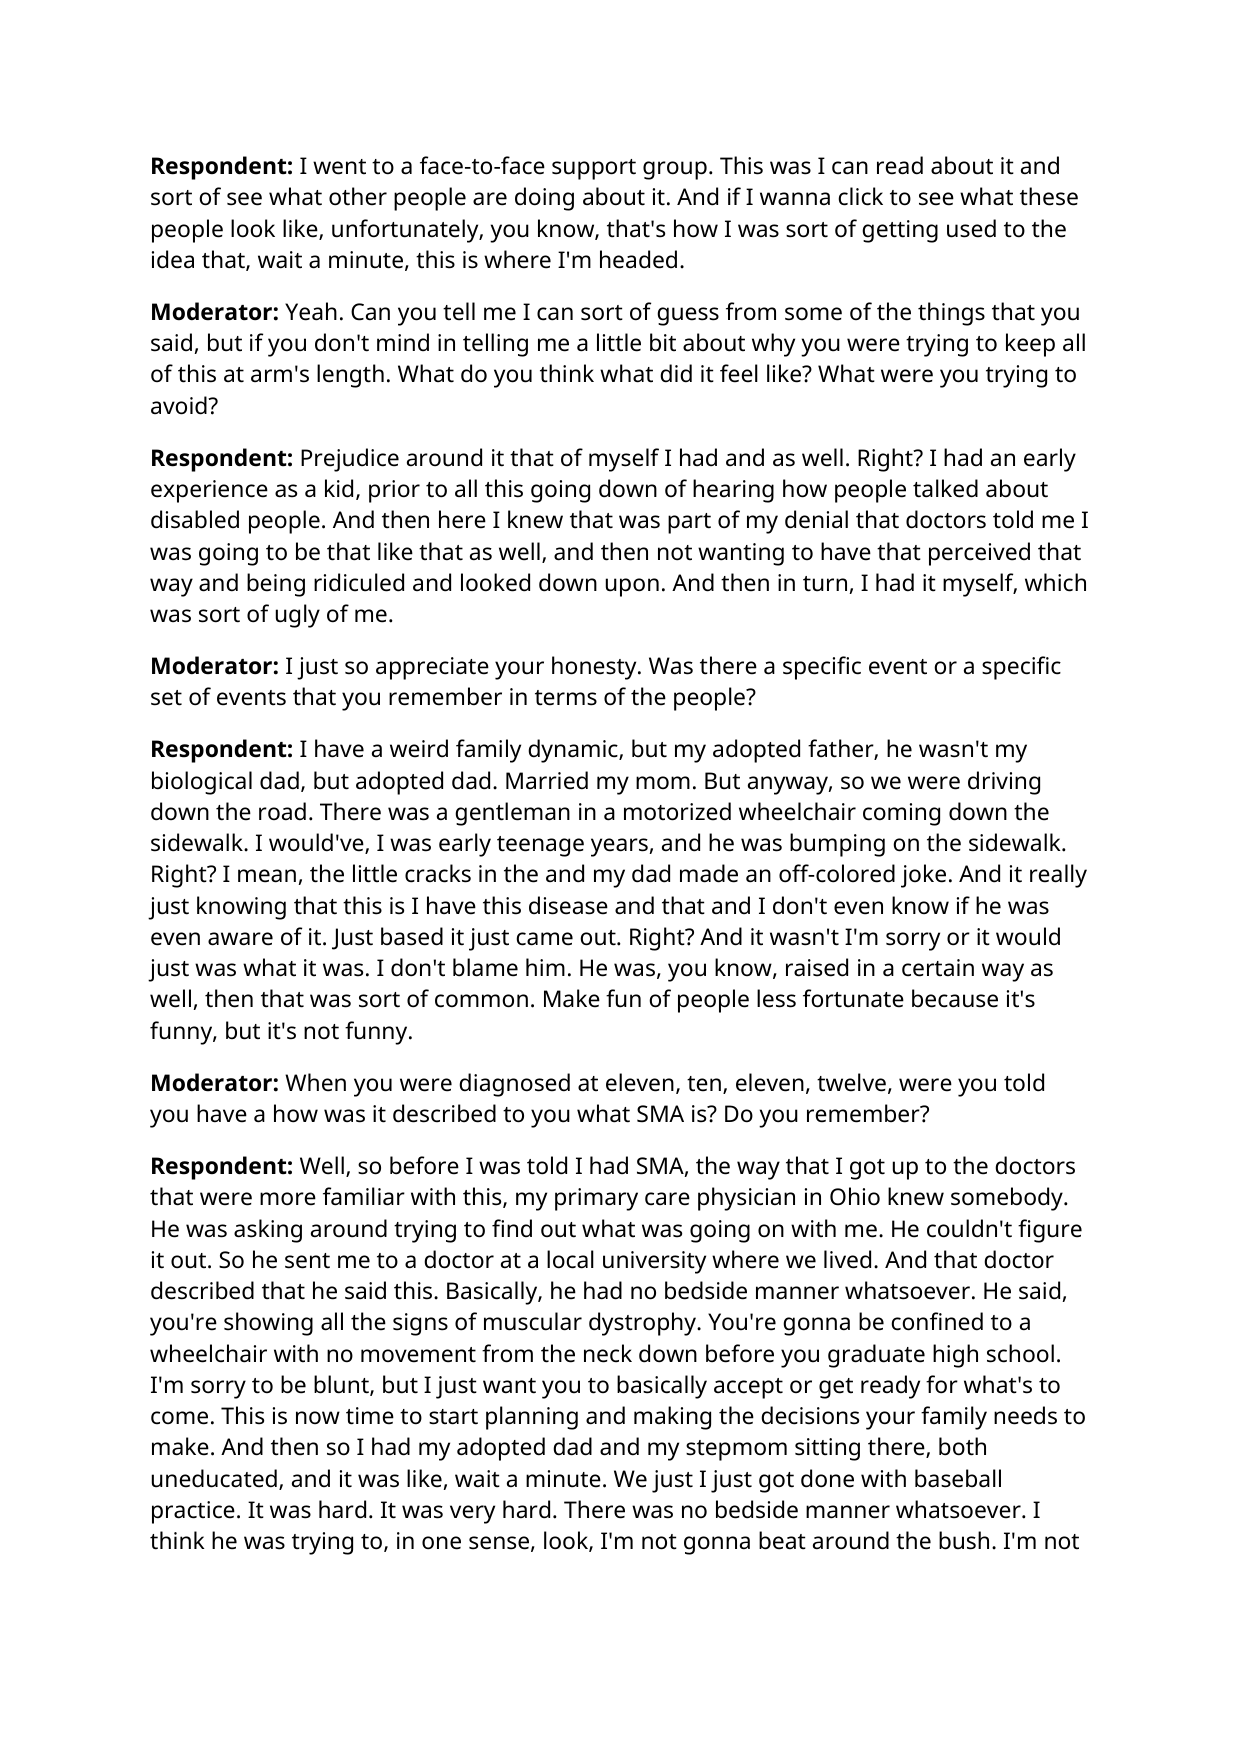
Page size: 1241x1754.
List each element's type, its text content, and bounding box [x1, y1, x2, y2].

text Moderator: I just so appreciate your honesty. Was there a specific event or a specific set of events that you remember in terms of the people? [150, 650, 1090, 712]
text Respondent: I have a weird family dynamic, but my adopted father, he wasn't my biological dad, but adopted dad. Married my mom. But anyway, so we were driving down the road. There was a gentleman in a motorized wheelchair coming down the sidewalk. I would've, I was early teenage years, and he was bumping on the sidewalk. Right? I mean, the little cracks in the and my dad made an off-colored joke. And it really just knowing that this is I have this disease and that and I don't even know if he was even aware of it. Just based it just came out. Right? And it wasn't I'm sorry or it would just was what it was. I don't blame him. He was, you know, raised in a certain way as well, then that was sort of common. Make fun of people less fortunate because it's funny, but it's not funny. [150, 733, 1090, 1046]
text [150, 1150, 1090, 1556]
text Respondent: Prejudice around it that of myself I had and as well. Right? I had an early experience as a kid, prior to all this going down of hearing how people talked about disabled people. And then here I knew that was part of my denial that doctors told me I was going to be that like that as well, and then not wanting to have that perceived that way and being ridiculed and looked down upon. And then in turn, I had it myself, which was sort of ugly of me. [150, 442, 1090, 629]
text Moderator: When you were diagnosed at eleven, ten, eleven, twelve, were you told you have a how was it described to you what SMA is? Do you remember? [150, 1067, 1090, 1129]
text Moderator: Yeah. Can you tell me I can sort of guess from some of the things that you said, but if you don't mind in telling me a little bit about why you were trying to keep all of this at arm's length. What do you think what did it feel like? What were you trying to avoid? [150, 296, 1090, 421]
text Respondent: I went to a face-to-face support group. This was I can read about it and sort of see what other people are doing about it. And if I wanna click to see what these people look like, unfortunately, you know, that's how I was sort of getting used to the idea that, wait a minute, this is where I'm headed. [150, 150, 1090, 275]
